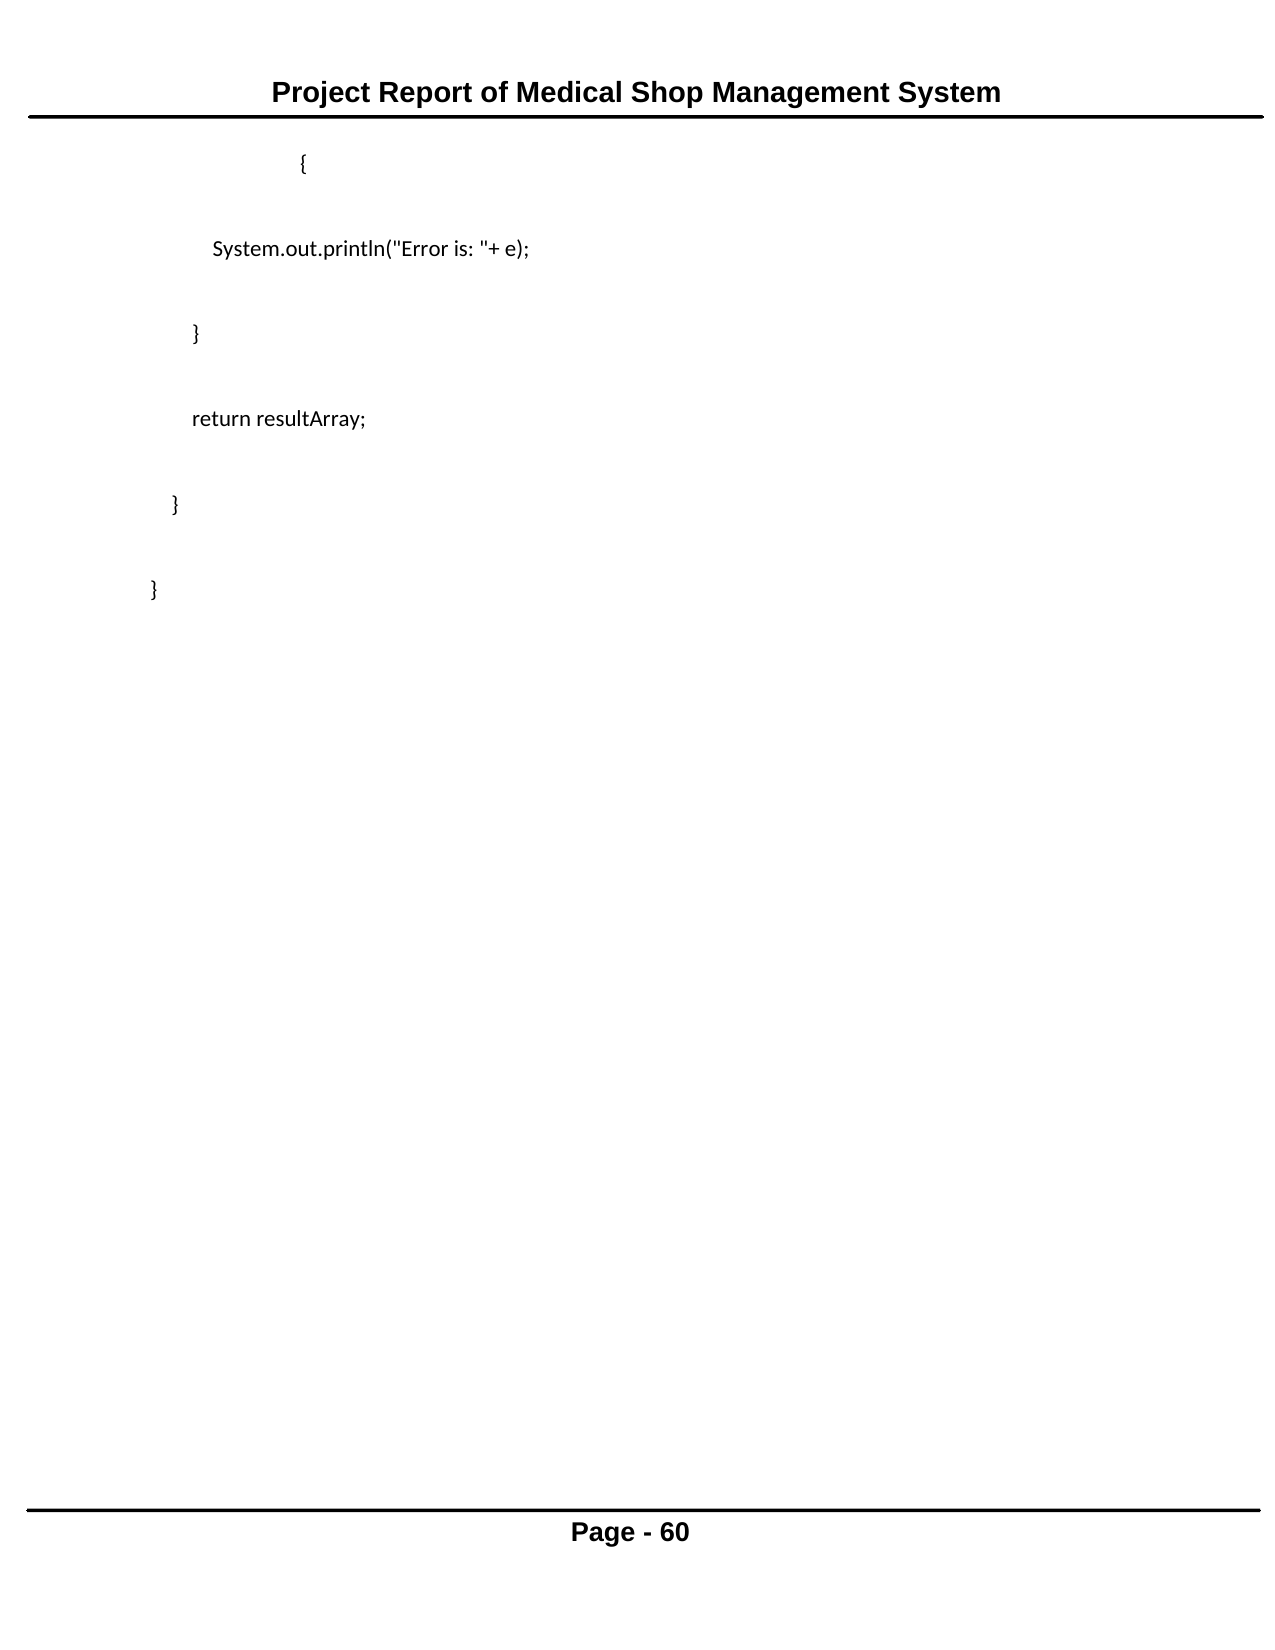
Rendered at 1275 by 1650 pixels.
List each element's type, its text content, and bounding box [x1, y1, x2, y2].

text } [192, 319, 1152, 347]
text } [171, 490, 1152, 518]
text { [300, 149, 1152, 177]
text return resultArray; [192, 404, 1152, 432]
text } [150, 575, 1152, 603]
text System.out.println("Error is: "+ e); [212, 234, 1152, 262]
